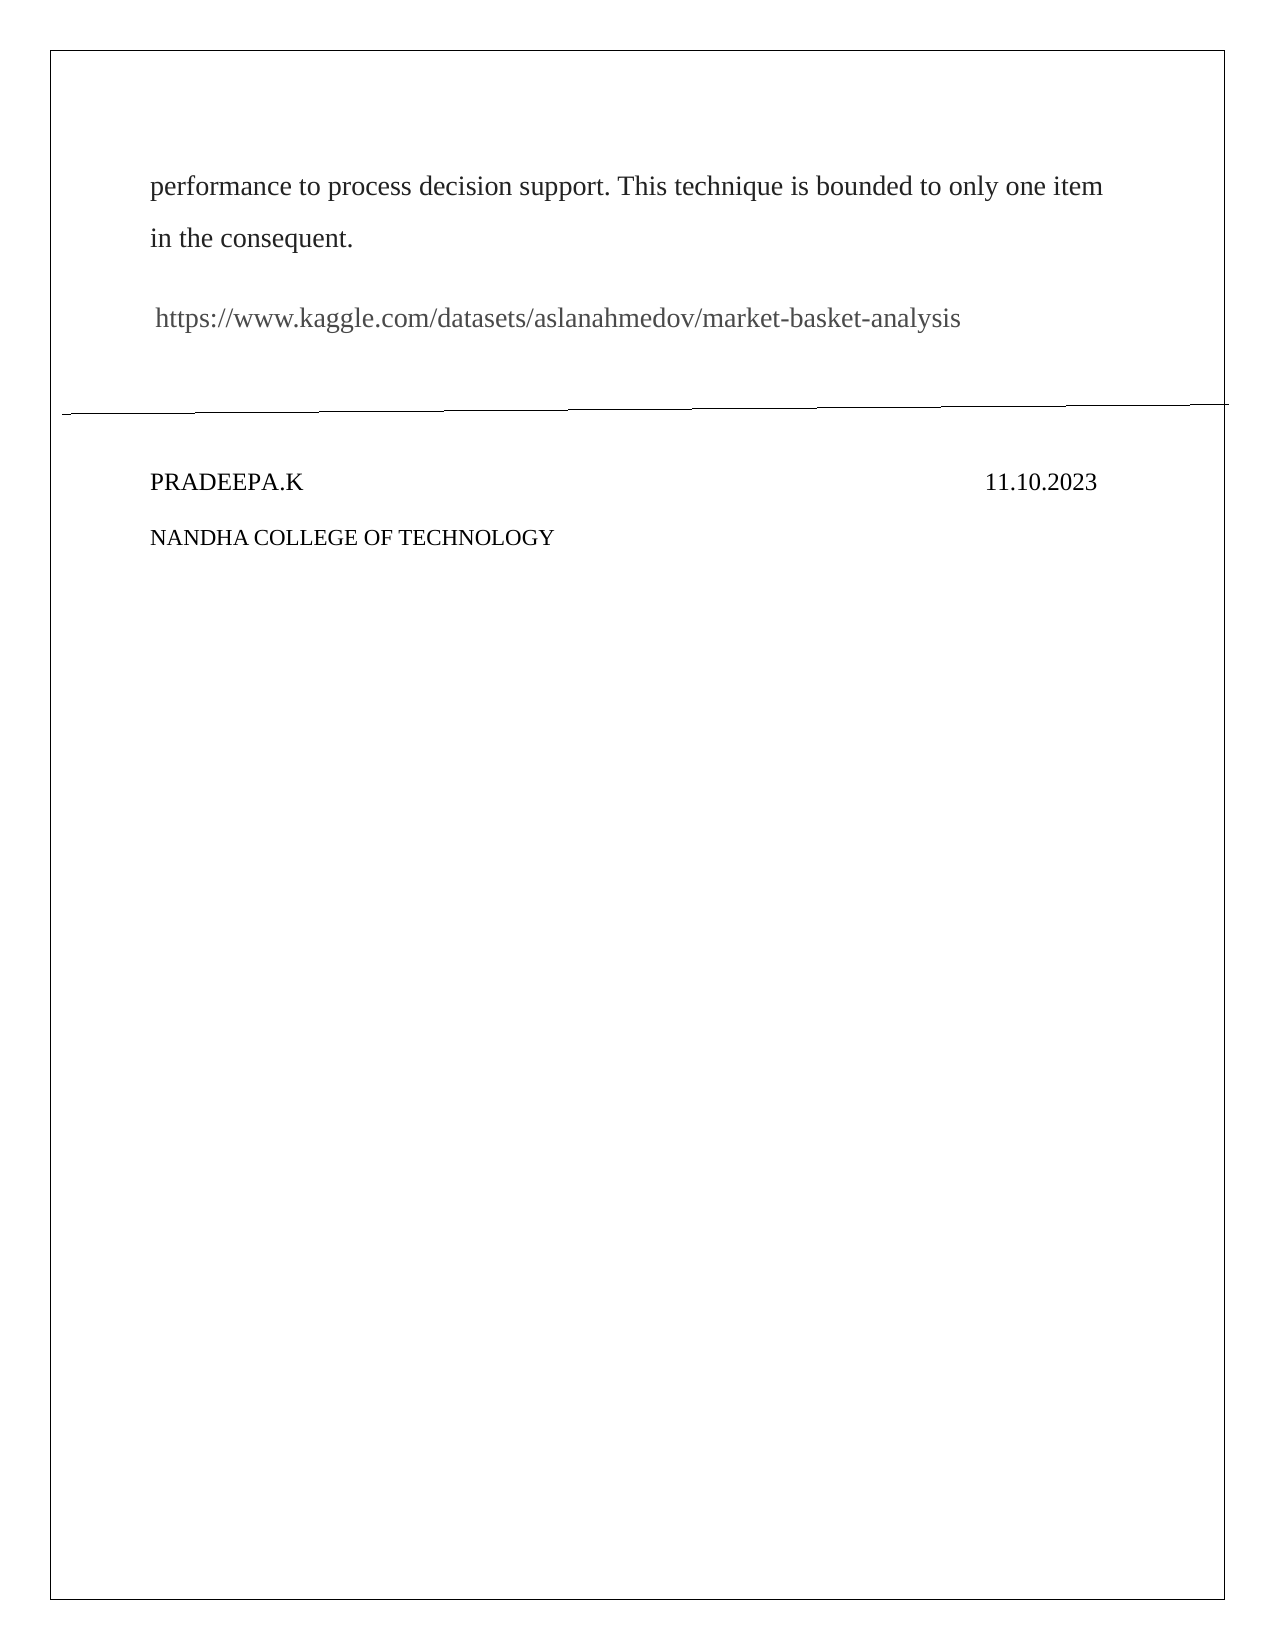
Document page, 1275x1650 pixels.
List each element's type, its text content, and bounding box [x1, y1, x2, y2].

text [150, 150, 1125, 253]
text https://www.kaggle.com/datasets/aslanahmedov/market-basket-analysis [150, 282, 1125, 334]
text NANDHA COLLEGE OF TECHNOLOGY [150, 524, 1125, 551]
text PRADEEPA.K 11.10.2023 [150, 444, 1125, 495]
